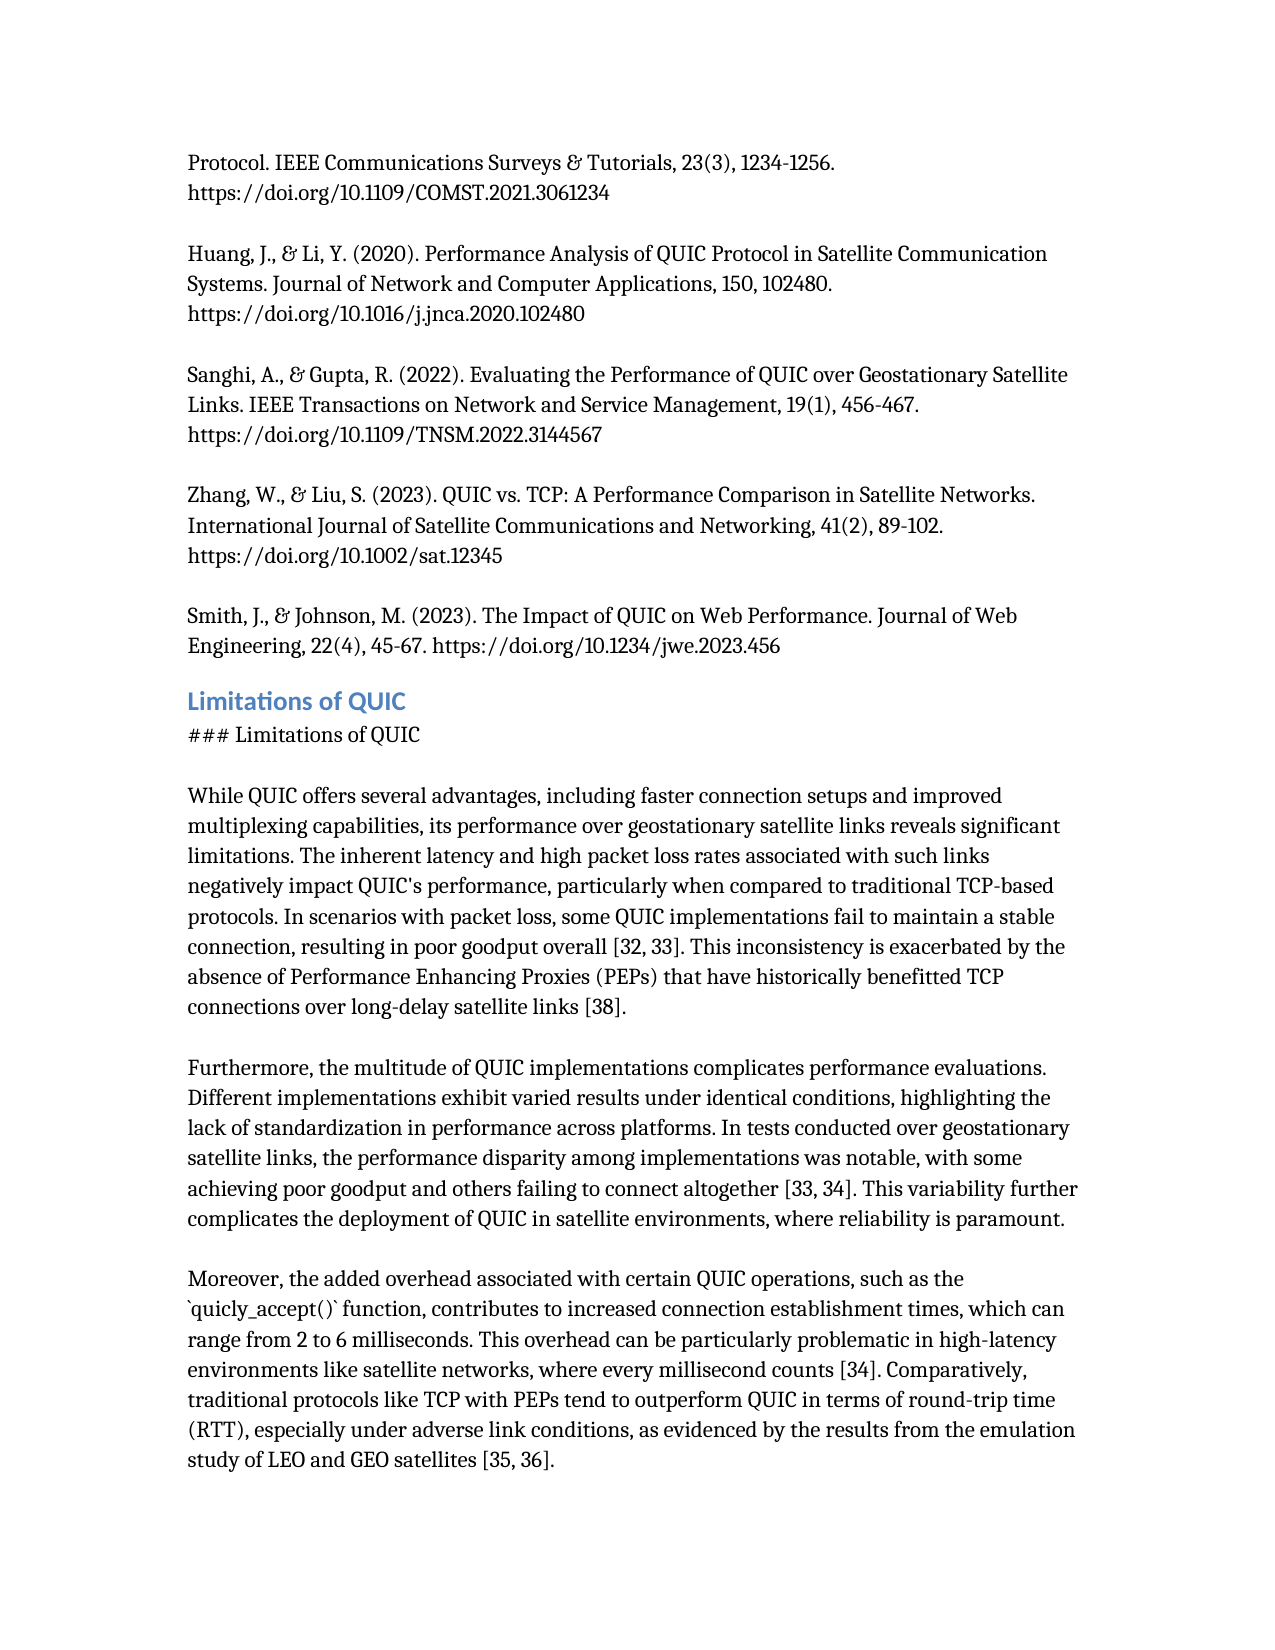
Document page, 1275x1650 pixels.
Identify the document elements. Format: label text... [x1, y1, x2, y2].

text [187, 150, 1087, 660]
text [187, 722, 1087, 1474]
subtitle Limitations of QUIC [187, 684, 1087, 717]
